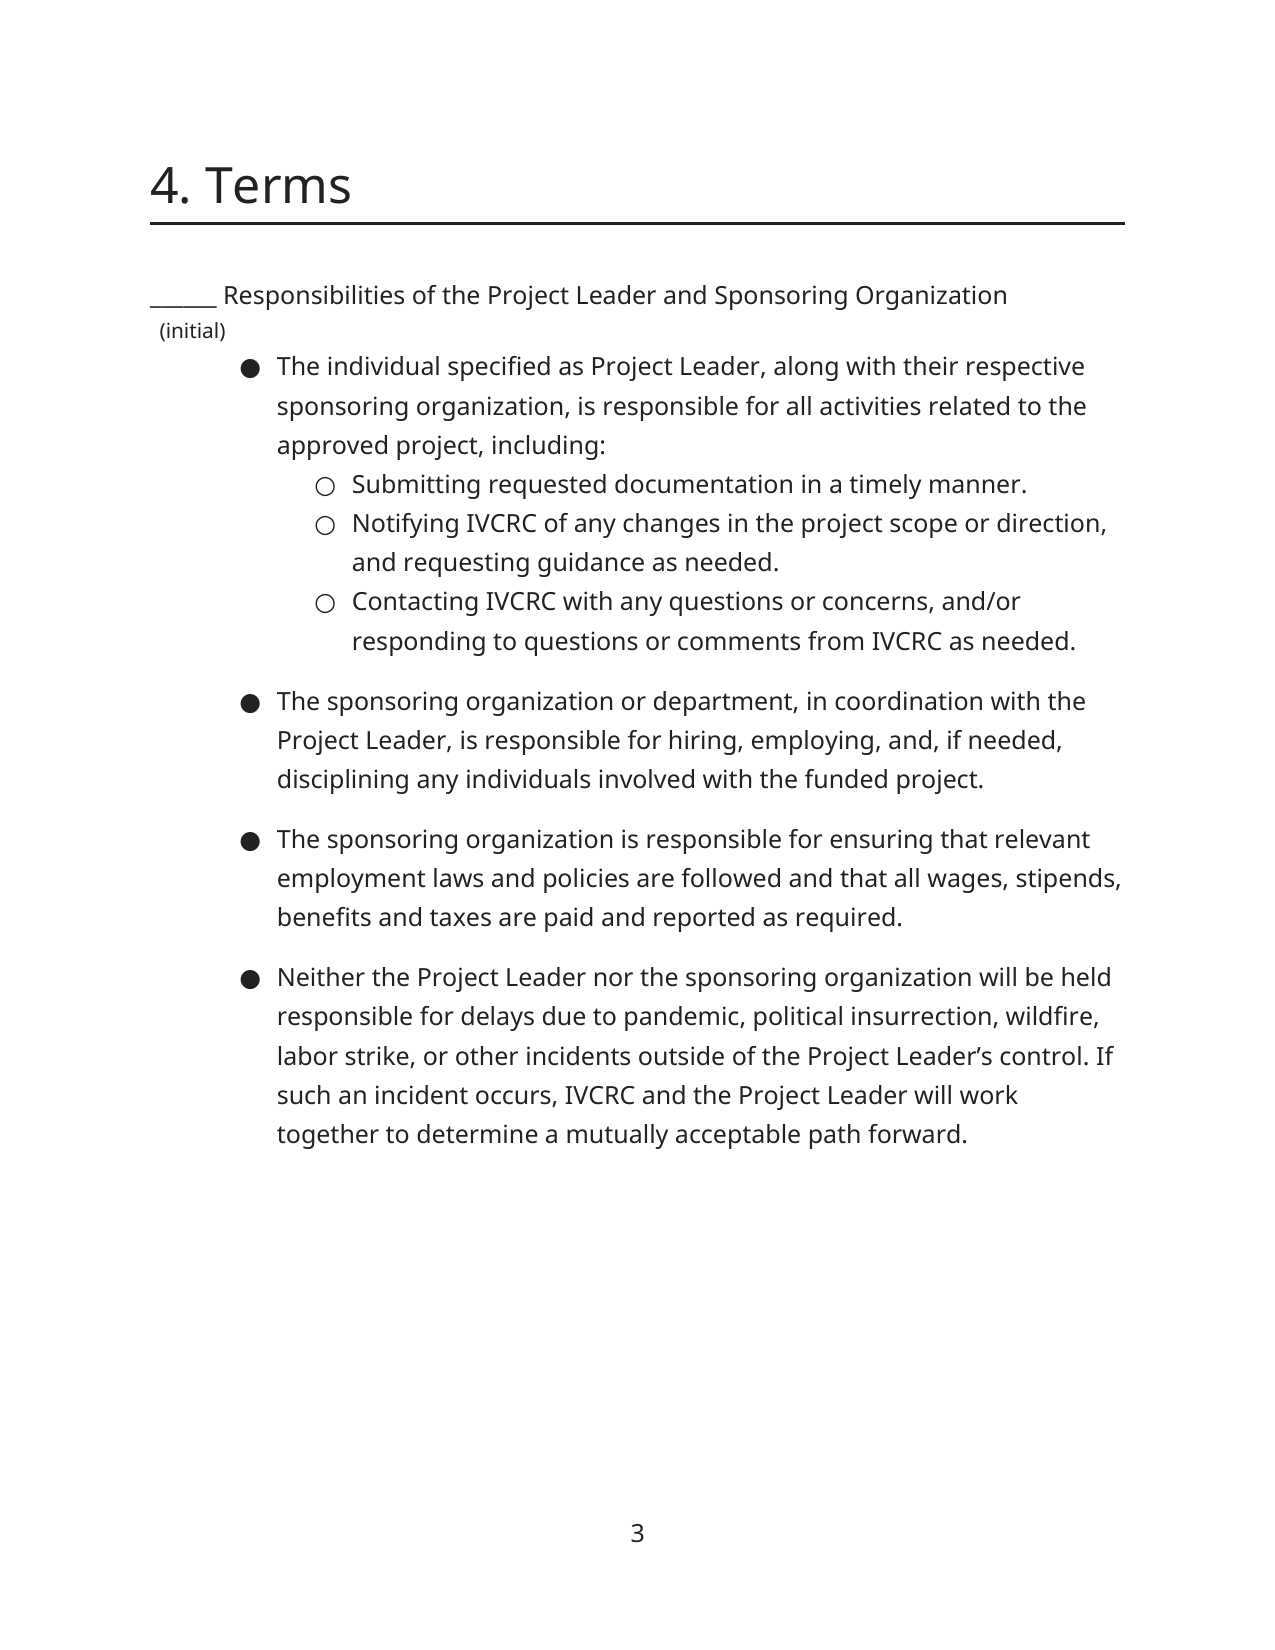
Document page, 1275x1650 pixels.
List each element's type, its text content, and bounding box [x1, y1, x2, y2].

list Submitting requested documentation in a timely manner. [314, 467, 1125, 501]
list Notifying IVCRC of any changes in the project scope or direction, and requesting guidance as needed. [314, 506, 1125, 579]
text ______ Responsibilities of the Project Leader and Sponsoring Organization [150, 277, 1125, 311]
list Neither the Project Leader nor the sponsoring organization will be held responsible for delays due to pandemic, political insurrection, wildfire, labor strike, or other incidents outside of the Project Leader’s control. If such an incident occurs, IVCRC and the Project Leader will work together to determine a mutually acceptable path forward. [239, 960, 1125, 1151]
text (initial) [159, 316, 1125, 345]
list The sponsoring organization is responsible for ensuring that relevant employment laws and policies are followed and that all wages, stipends, benefits and taxes are paid and reported as required. [239, 822, 1125, 934]
list Contacting IVCRC with any questions or concerns, and/or responding to questions or comments from IVCRC as needed. [314, 584, 1125, 657]
list The individual specified as Project Leader, along with their respective sponsoring organization, is responsible for all activities related to the approved project, including: [239, 349, 1125, 461]
list The sponsoring organization or department, in coordination with the Project Leader, is responsible for hiring, employing, and, if needed, disciplining any individuals involved with the funded project. [239, 683, 1125, 796]
subtitle 4. Terms [150, 150, 1125, 222]
